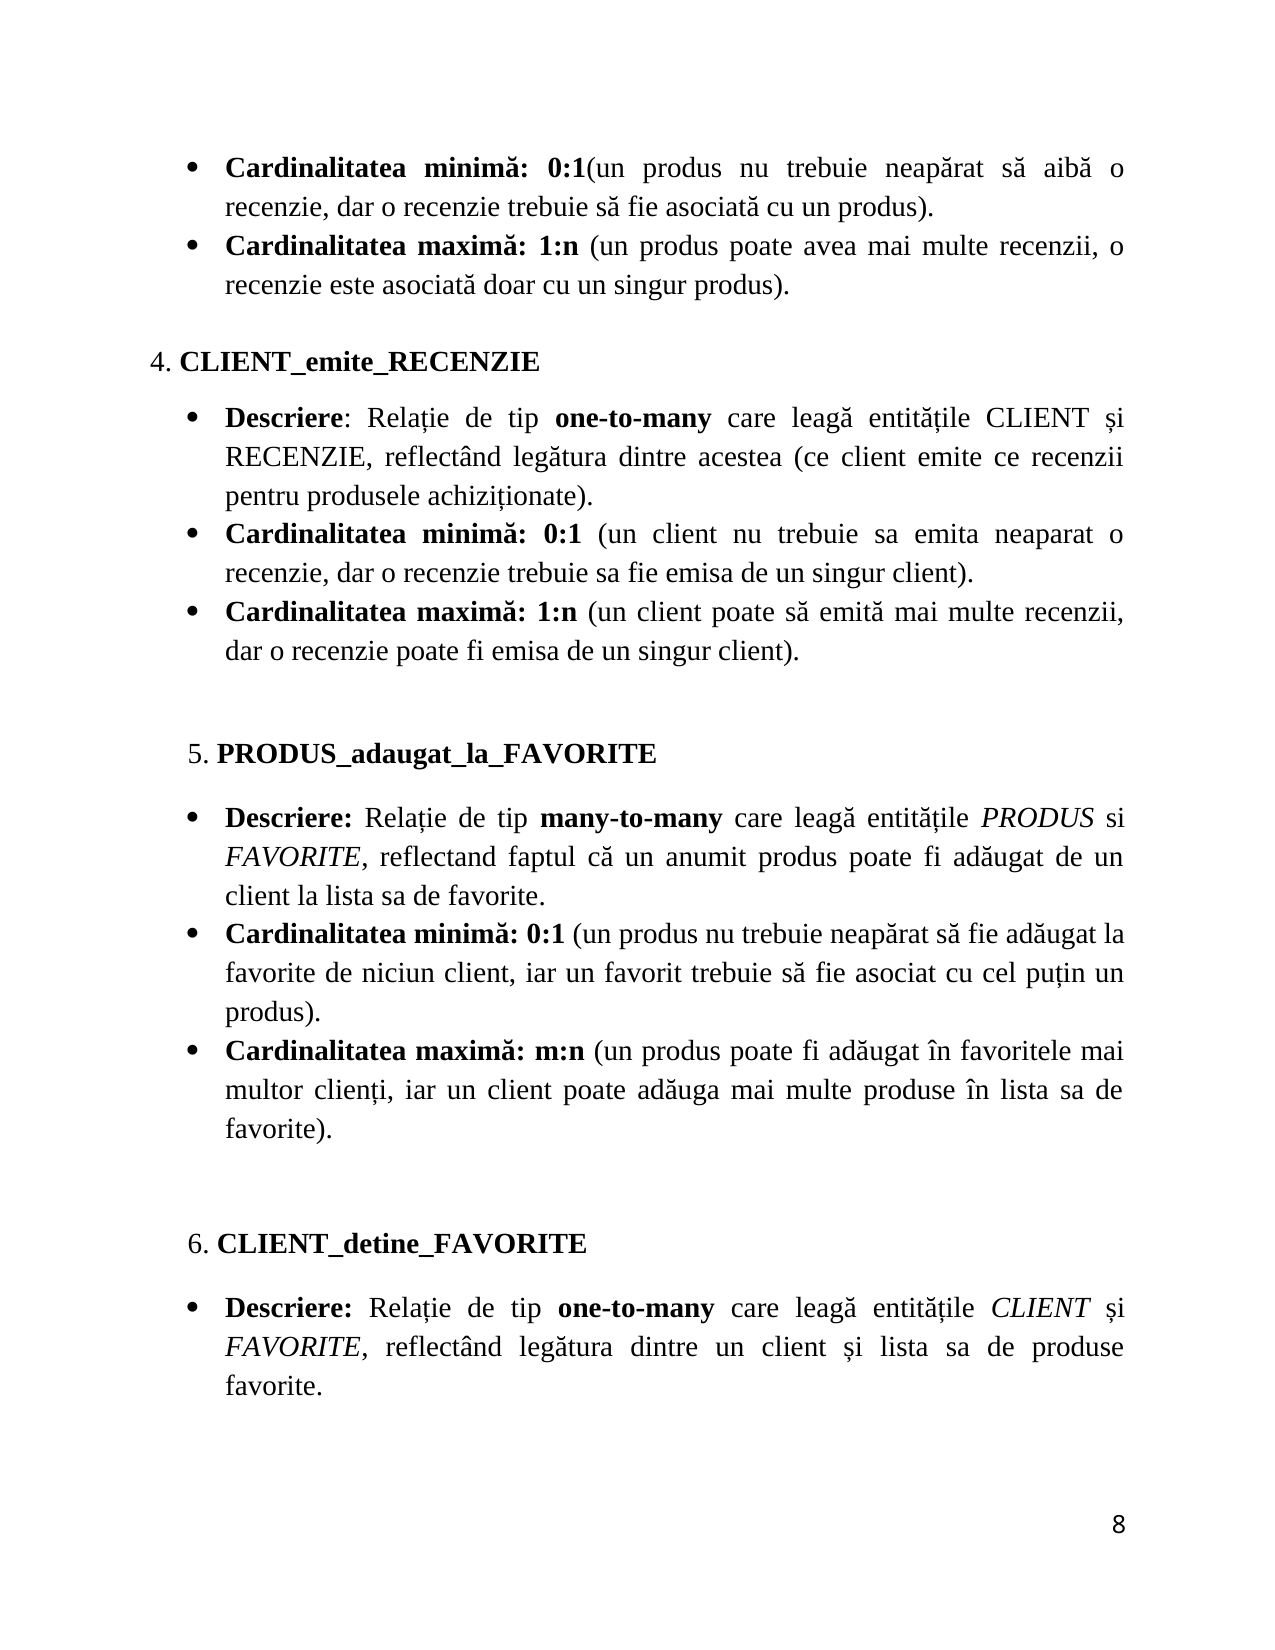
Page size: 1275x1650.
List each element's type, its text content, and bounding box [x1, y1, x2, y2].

text 4. CLIENT_emite_RECENZIE [150, 344, 1125, 378]
list Cardinalitatea maximă: 1:n (un client poate să emită mai multe recenzii, dar o recenzie poate fi emisa de un singur client). [187, 594, 1125, 667]
list Descriere: Relație de tip one-to-many care leagă entitățile CLIENT și RECENZIE, reflectând legătura dintre acestea (ce client emite ce recenzii pentru produsele achiziționate). [187, 400, 1125, 511]
list Cardinalitatea maximă: 1:n (un produs poate avea mai multe recenzii, o recenzie este asociată doar cu un singur produs). [187, 228, 1125, 300]
list Cardinalitatea maximă: m:n (un produs poate fi adăugat în favoritele mai multor clienți, iar un client poate adăuga mai multe produse în lista sa de favorite). [187, 1033, 1125, 1145]
text 5. PRODUS_adaugat_la_FAVORITE [150, 736, 1125, 770]
list Cardinalitatea minimă: 0:1 (un client nu trebuie sa emita neaparat o recenzie, dar o recenzie trebuie sa fie emisa de un singur client). [187, 517, 1125, 589]
list Cardinalitatea minimă: 0:1(un produs nu trebuie neapărat să aibă o recenzie, dar o recenzie trebuie să fie asociată cu un produs). [187, 150, 1125, 222]
list Descriere: Relație de tip many-to-many care leagă entitățile PRODUS si FAVORITE, reflectand faptul că un anumit produs poate fi adăugat de un client la lista sa de favorite. [187, 800, 1125, 911]
list Cardinalitatea minimă: 0:1 (un produs nu trebuie neapărat să fie adăugat la favorite de niciun client, iar un favorit trebuie să fie asociat cu cel puțin un produs). [187, 917, 1125, 1028]
text 6. CLIENT_detine_FAVORITE [150, 1226, 1125, 1260]
list Descriere: Relație de tip one-to-many care leagă entitățile CLIENT și FAVORITE, reflectând legătura dintre un client și lista sa de produse favorite. [187, 1290, 1125, 1402]
